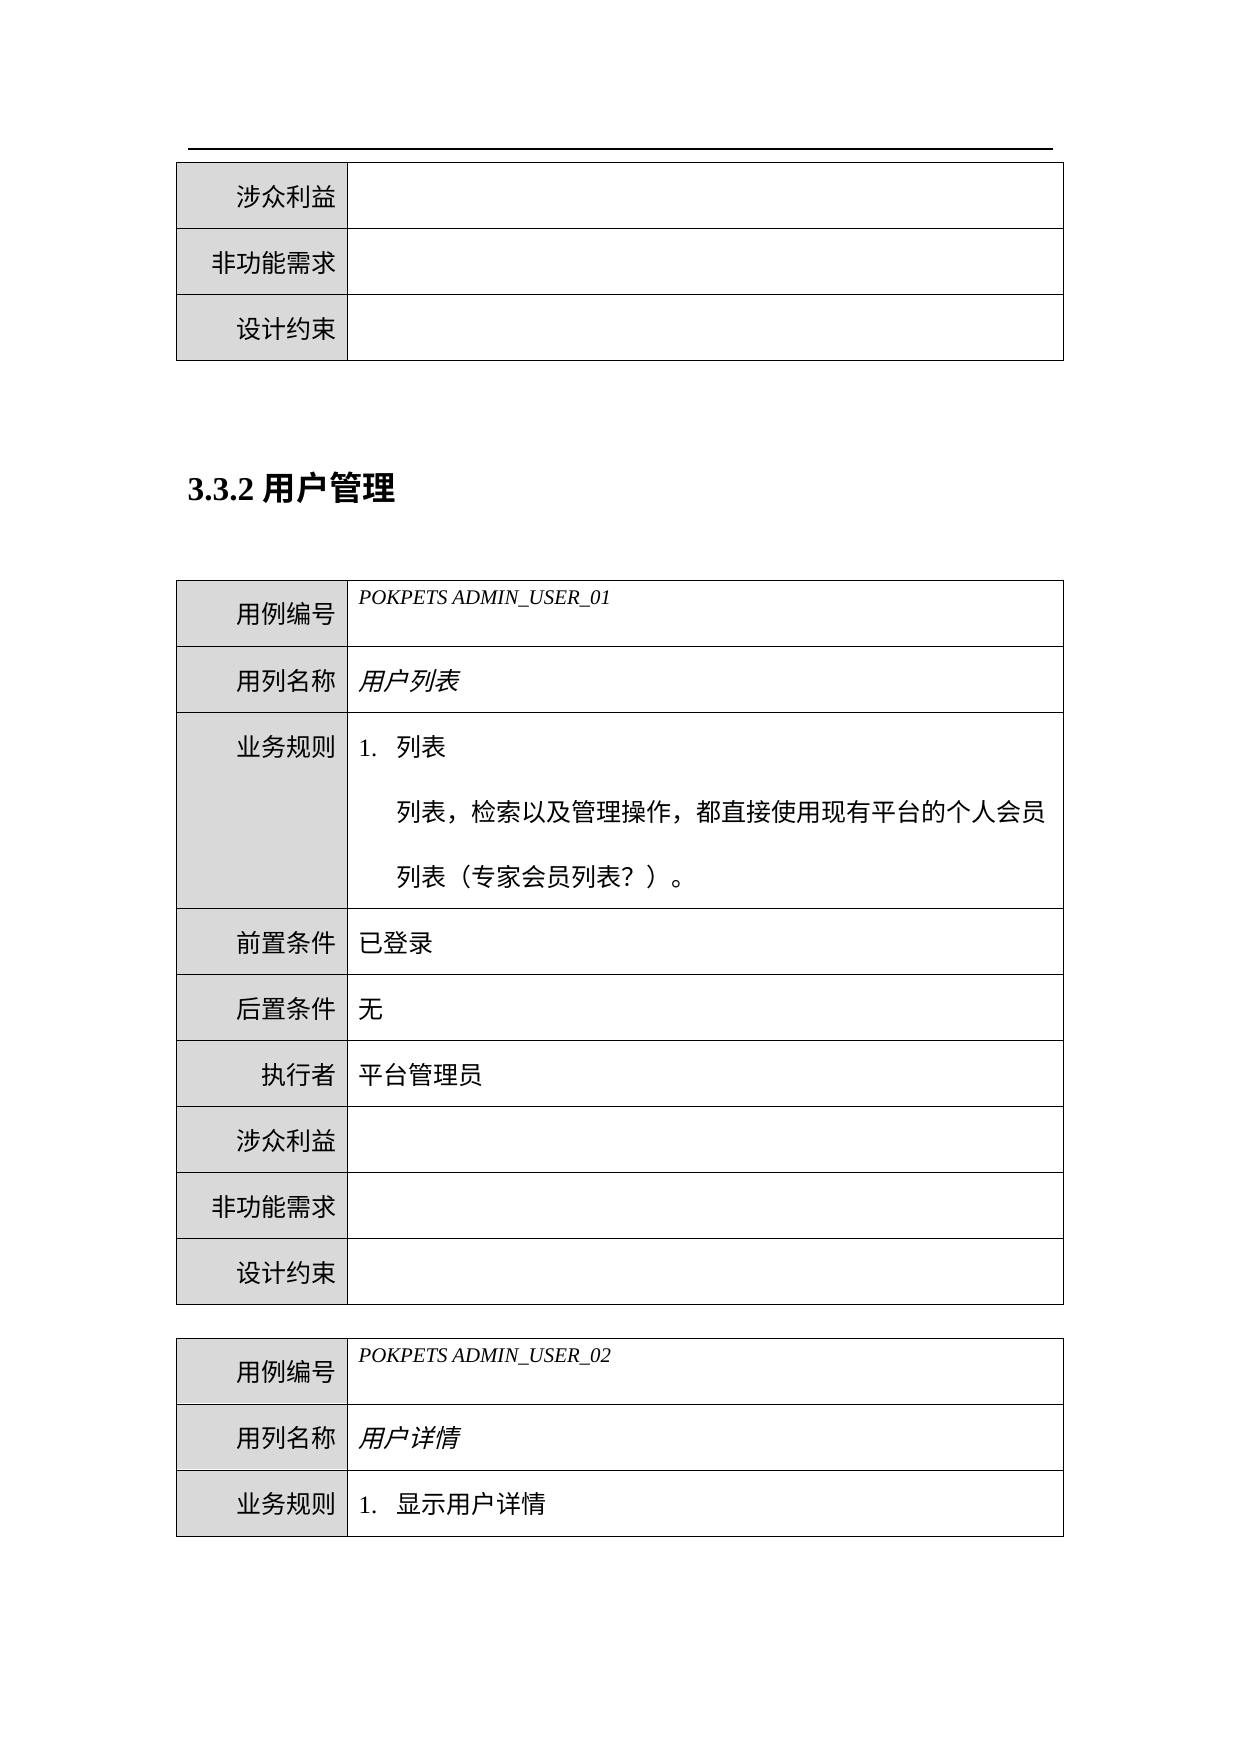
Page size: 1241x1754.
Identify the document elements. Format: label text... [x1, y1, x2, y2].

table_cell 后置条件 [177, 975, 347, 1040]
table_cell 列表 列表，检索以及管理操作，都直接使用现有平台的个人会员列表（专家会员列表？）。 [348, 713, 1063, 908]
table_cell 已登录 [348, 909, 1063, 974]
table_cell [348, 1239, 1063, 1304]
table_cell 无 [348, 975, 1063, 1040]
table_cell [348, 295, 1063, 360]
table_cell 用户详情 [348, 1405, 1063, 1469]
table_cell 前置条件 [177, 909, 347, 974]
table_header POKPETS ADMIN_USER_01 [348, 581, 1063, 646]
table_cell [348, 1173, 1063, 1238]
table_cell 用列名称 [177, 647, 347, 712]
subtitle 用户管理 [187, 453, 1053, 518]
table_header POKPETS ADMIN_USER_02 [348, 1339, 1063, 1403]
table_header 用例编号 [177, 581, 347, 646]
table_cell 非功能需求 [177, 1173, 347, 1238]
table_cell 设计约束 [177, 1239, 347, 1304]
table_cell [348, 1471, 1063, 1536]
table_cell [348, 229, 1063, 294]
table_cell 业务规则 [177, 1471, 347, 1536]
table_cell [348, 1107, 1063, 1172]
table_cell 业务规则 [177, 713, 347, 908]
table_cell [348, 163, 1063, 228]
table_cell 用户列表 [348, 647, 1063, 712]
table_cell 设计约束 [177, 295, 347, 360]
table_cell 非功能需求 [177, 229, 347, 294]
table_cell 执行者 [177, 1041, 347, 1106]
table_header 用例编号 [177, 1339, 347, 1403]
table_cell 用列名称 [177, 1405, 347, 1469]
table_cell 涉众利益 [177, 163, 347, 228]
table_cell 涉众利益 [177, 1107, 347, 1172]
table_cell 平台管理员 [348, 1041, 1063, 1106]
